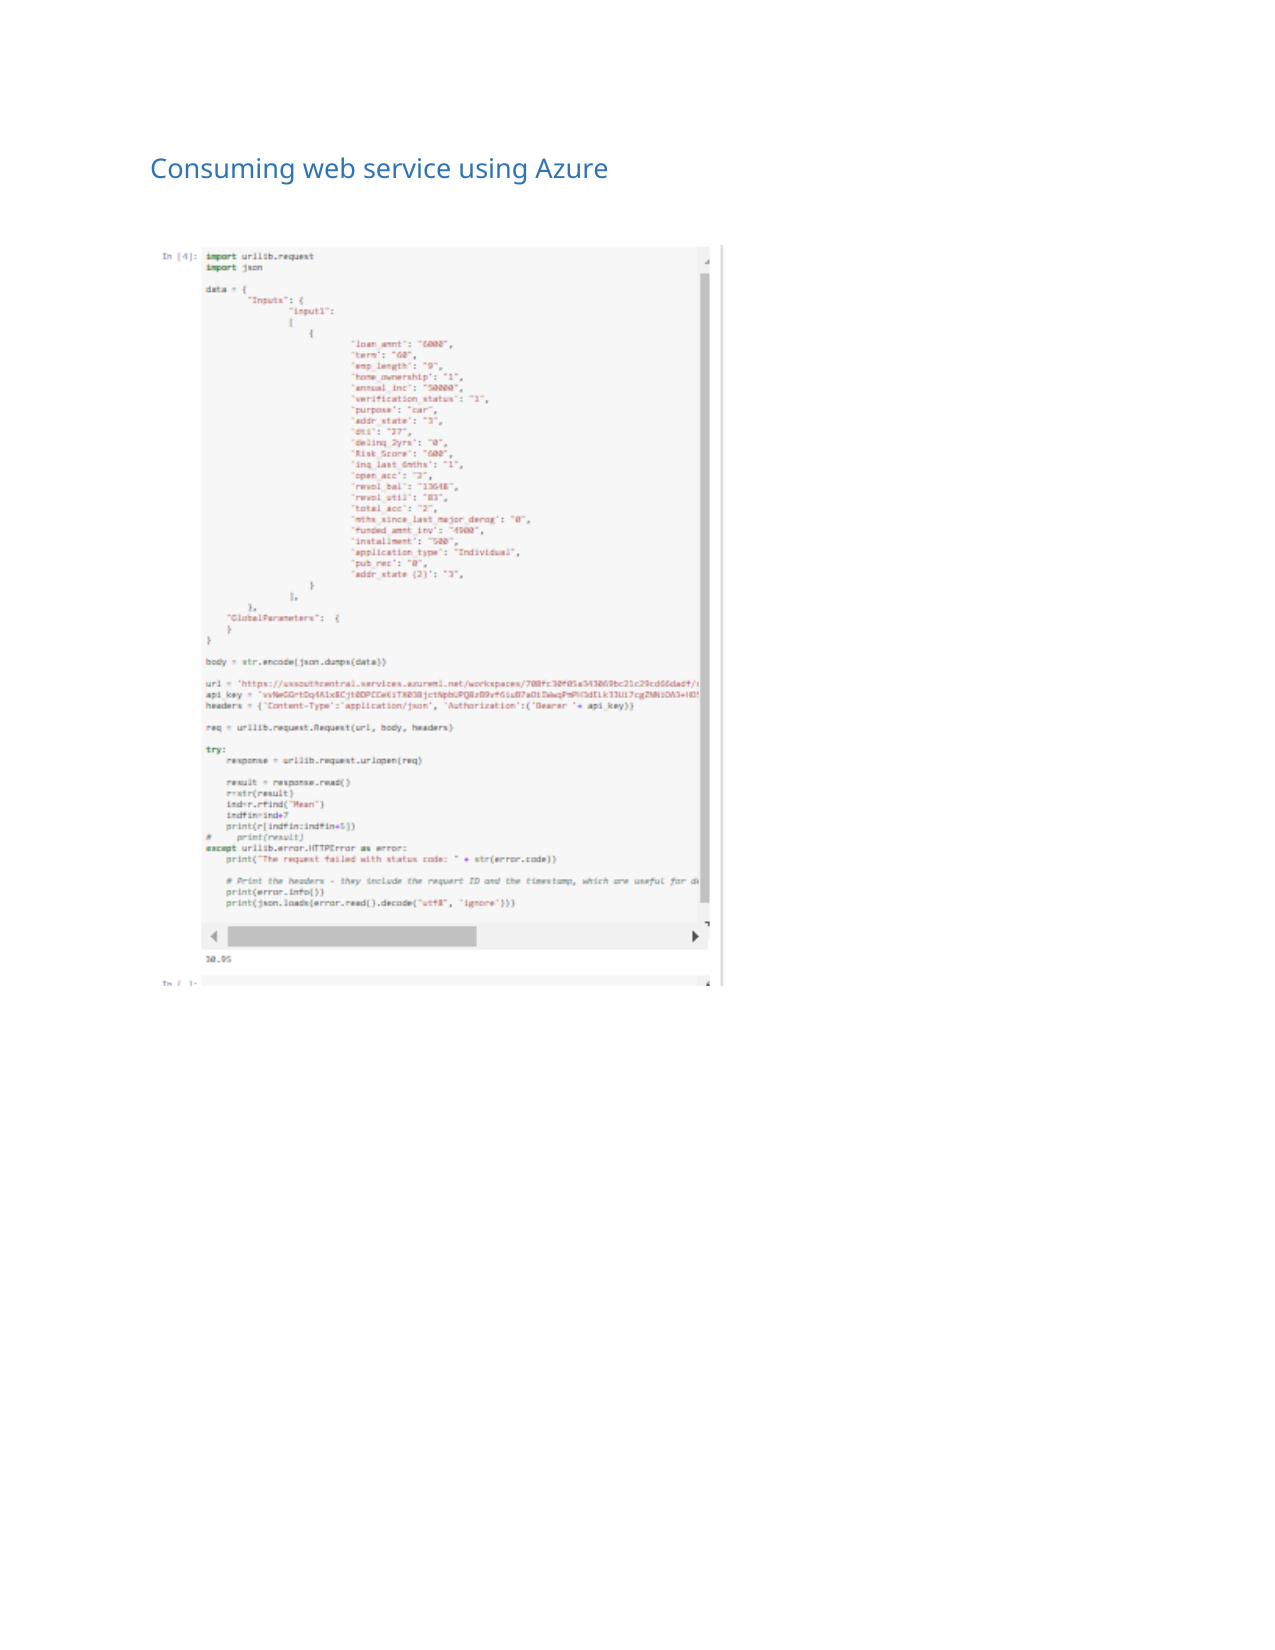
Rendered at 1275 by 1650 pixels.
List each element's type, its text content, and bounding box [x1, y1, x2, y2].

subtitle Consuming web service using Azure [150, 150, 1125, 187]
picture [150, 245, 724, 986]
